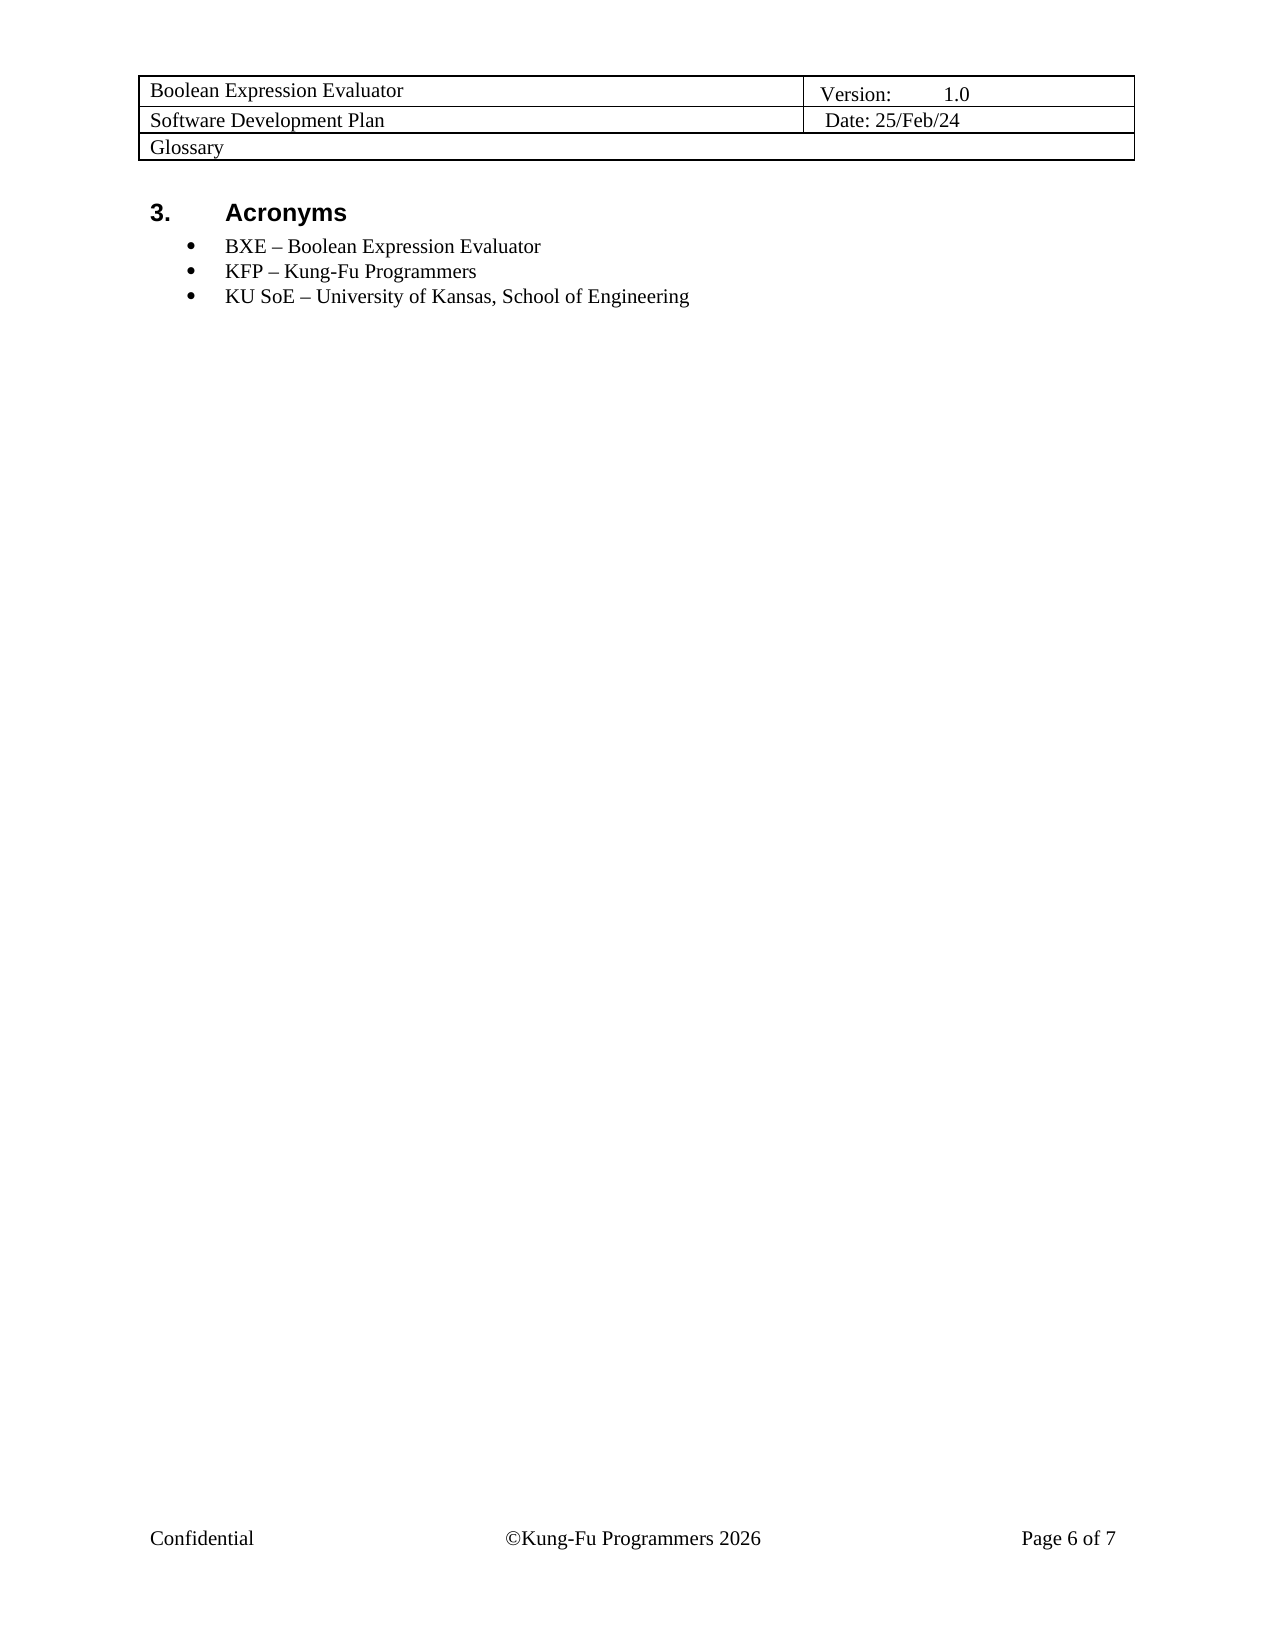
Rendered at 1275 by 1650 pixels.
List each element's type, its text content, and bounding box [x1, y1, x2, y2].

list KFP – Kung-Fu Programmers [187, 258, 1125, 283]
list KU SoE – University of Kansas, School of Engineering [187, 283, 1125, 308]
list BXE – Boolean Expression Evaluator [187, 233, 1125, 258]
subtitle Acronyms [150, 198, 1125, 227]
